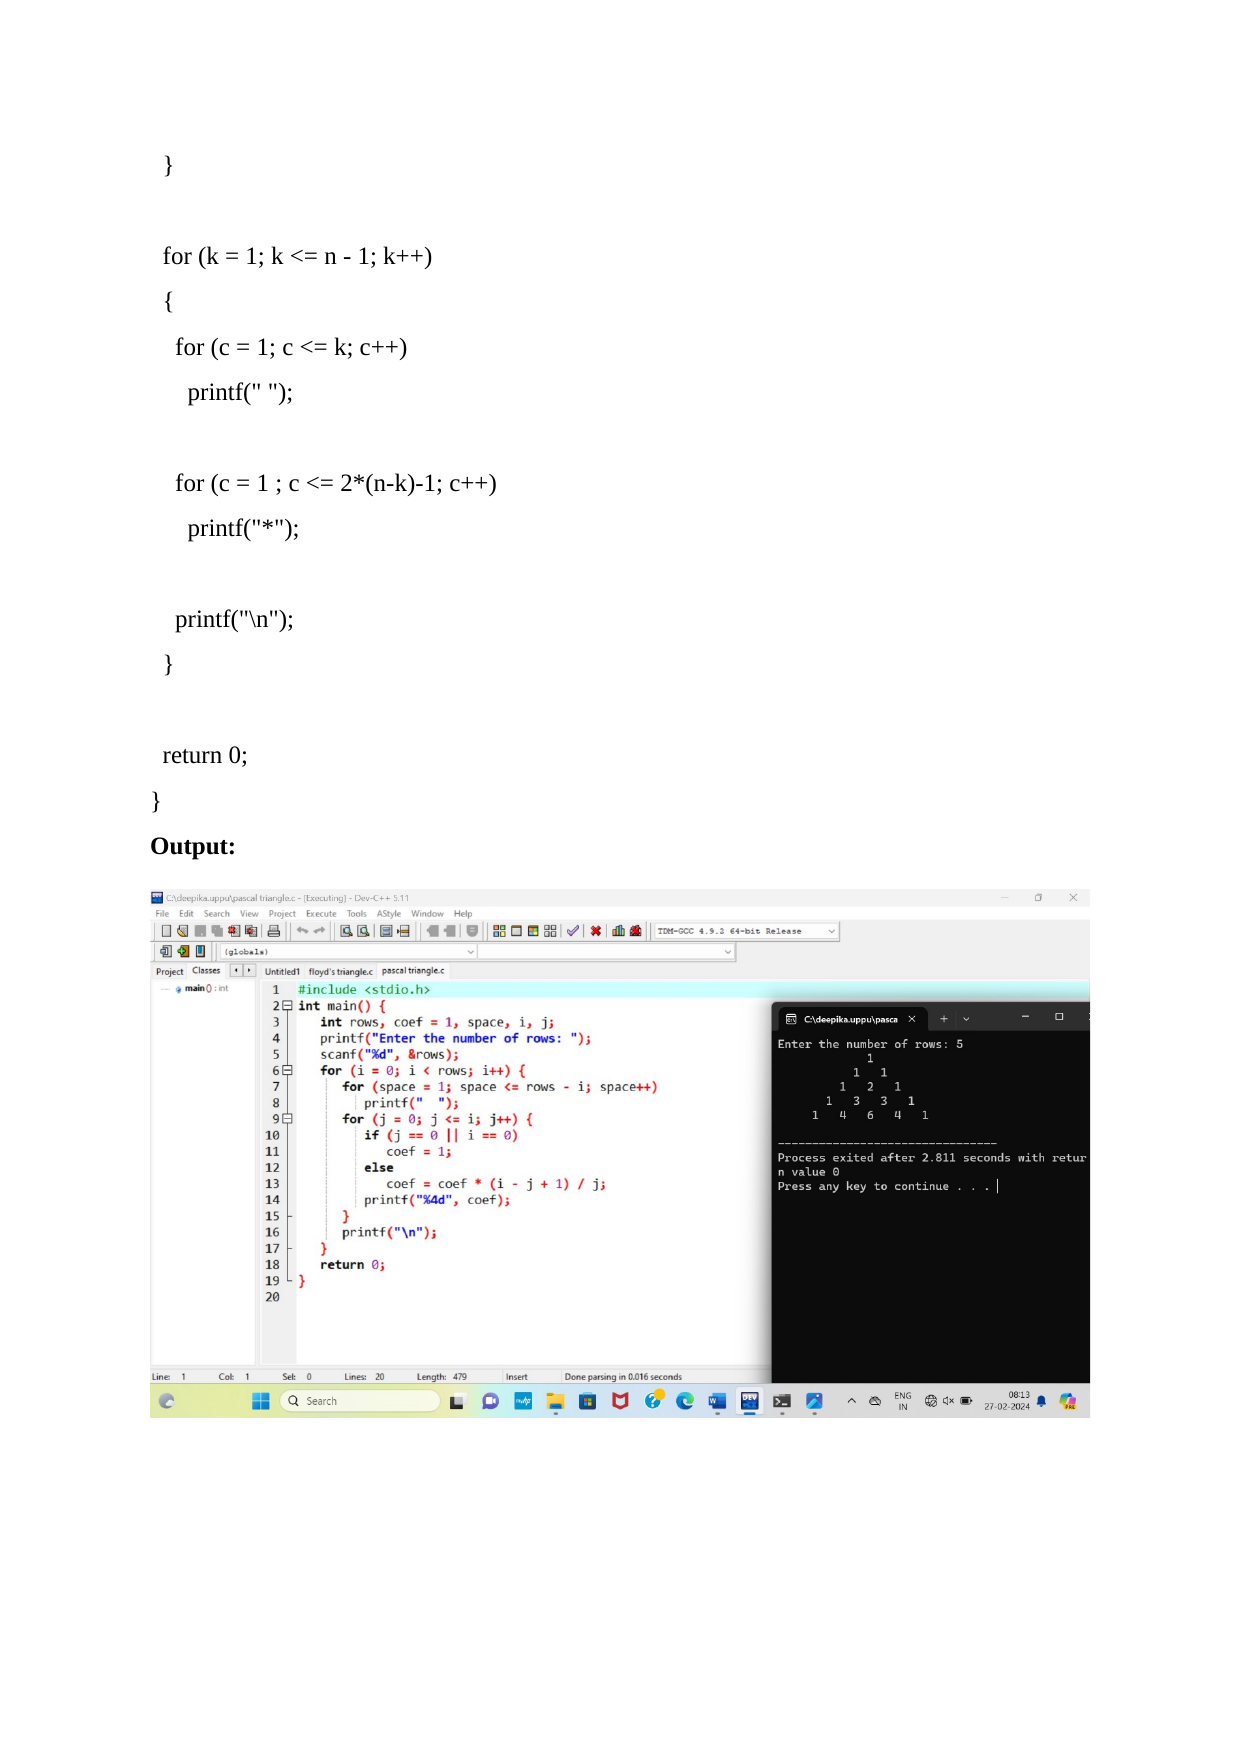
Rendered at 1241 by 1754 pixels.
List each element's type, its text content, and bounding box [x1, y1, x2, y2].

text for (c = 1 ; c <= 2*(n-k)-1; c++) [150, 468, 1090, 497]
text Output: [150, 831, 1090, 860]
text } [150, 150, 1090, 179]
text printf("\n"); [150, 604, 1090, 633]
text return 0; [150, 740, 1090, 769]
text for (k = 1; k <= n - 1; k++) [150, 241, 1090, 269]
text for (c = 1; c <= k; c++) [150, 332, 1090, 360]
text } [150, 649, 1090, 678]
text printf("*"); [150, 513, 1090, 542]
text { [150, 286, 1090, 315]
picture [150, 889, 1091, 1418]
text } [150, 786, 1090, 814]
text printf(" "); [150, 377, 1090, 406]
